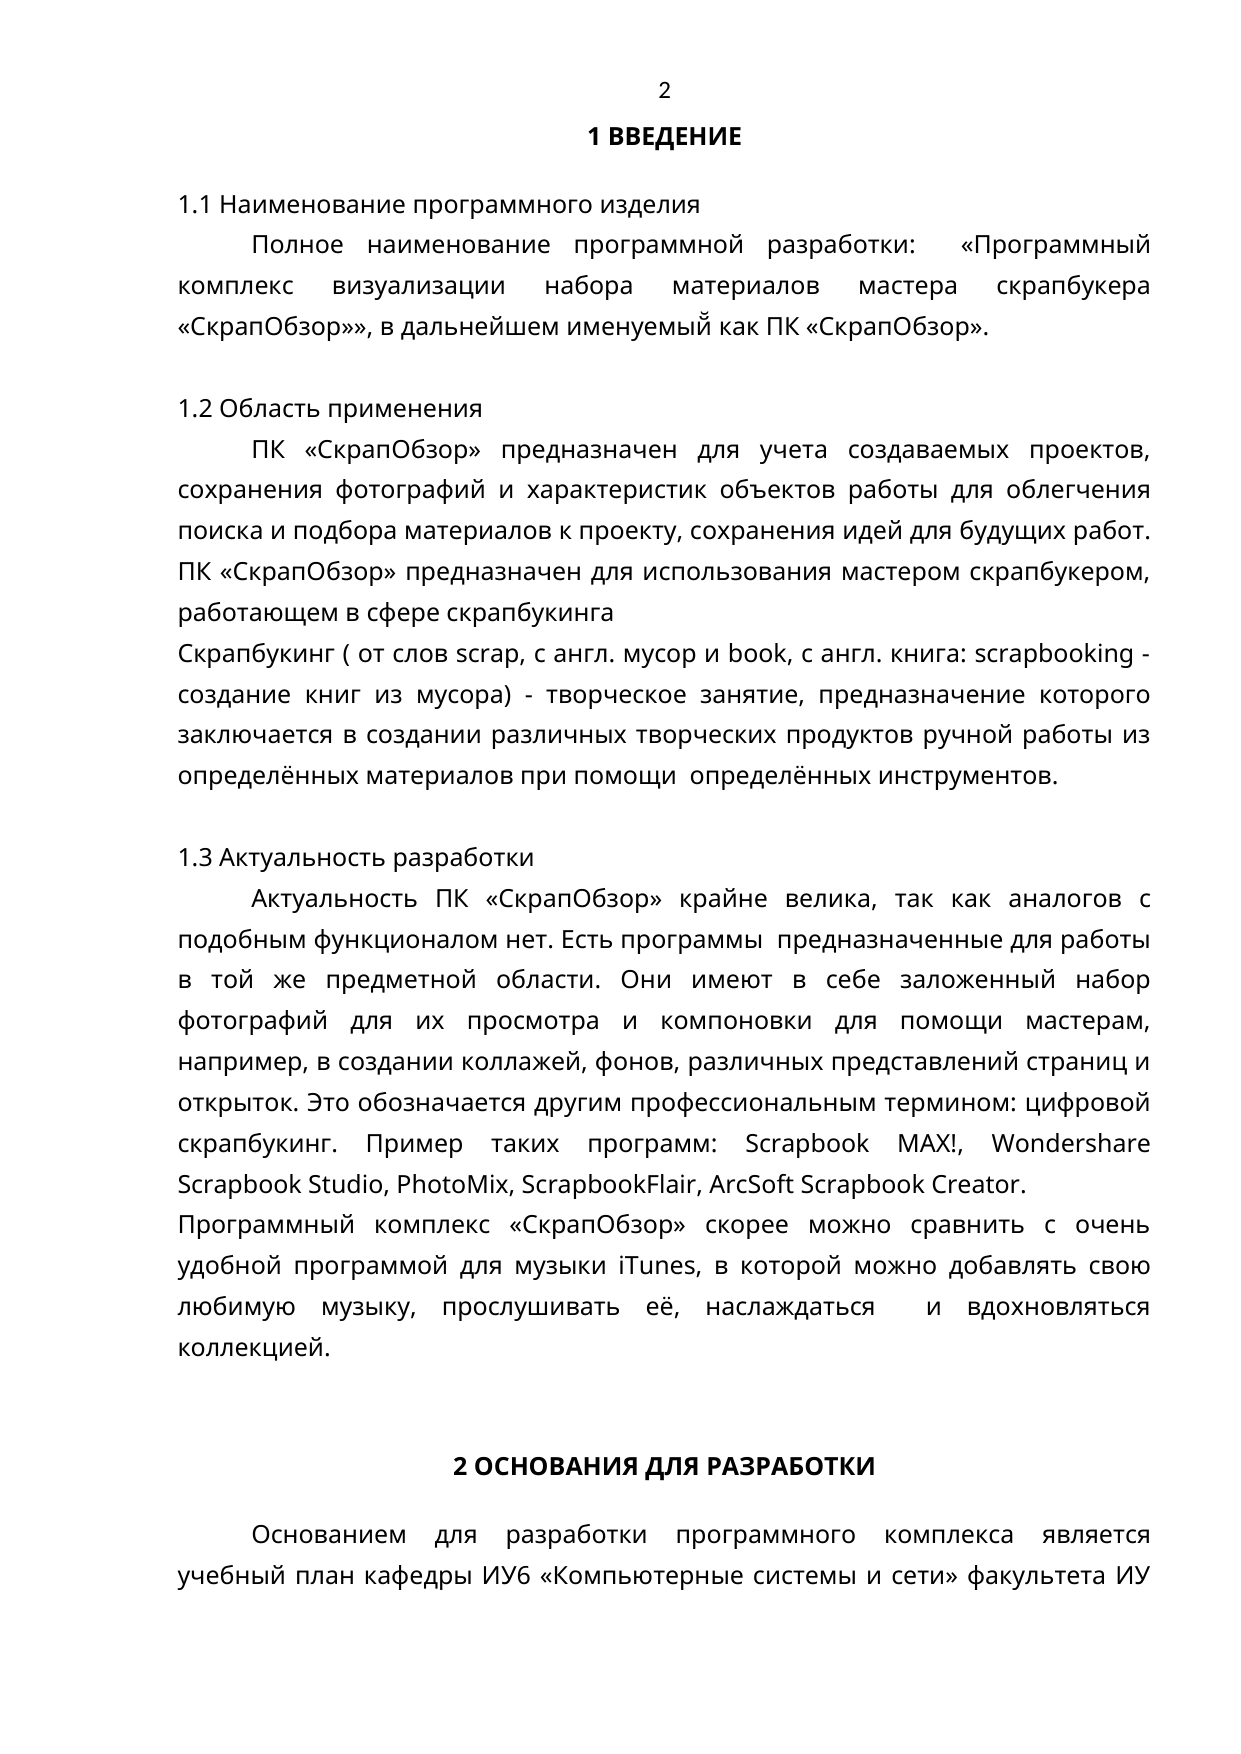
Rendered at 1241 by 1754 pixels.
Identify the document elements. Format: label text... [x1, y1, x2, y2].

text Актуальность ПК «СкрапОбзор» крайне велика, так как аналогов с подобным функционалом нет. Есть программы предназначенные для работы в той же предметной области. Они имеют в себе заложенный набор фотографий для их просмотра и компоновки для помощи мастерам, например, в создании коллажей, фонов, различных представлений страниц и открыток. Это обозначается другим профессиональным термином: цифровой скрапбукинг. Пример таких программ: Scrapbook MAX!, Wondershare Scrapbook Studio, PhotoMix, ScrapbookFlair, ArcSoft Scrapbook Creator. [177, 880, 1152, 1200]
text 2 ОСНОВАНИЯ ДЛЯ РАЗРАБОТКИ [177, 1448, 1152, 1483]
text 1.1 Наименование программного изделия [177, 186, 1152, 220]
text 1 ВВЕДЕНИЕ [177, 118, 1152, 152]
text ПК «СкрапОбзор» предназначен для учета создаваемых проектов, сохранения фотографий и характеристик объектов работы для облегчения поиска и подбора материалов к проекту, сохранения идей для будущих работ. ПК «СкрапОбзор» предназначен для использования мастером скрапбукером, работающем в сфере скрапбукинга [177, 431, 1152, 629]
text Полное наименование программной разработки: «Программный комплекс визуализации набора материалов мастера скрапбукера «СкрапОбзор»», в дальнейшем именуемый̆ как ПК «СкрапОбзор». [177, 227, 1152, 343]
text 1.2 Область применения [177, 390, 1152, 424]
text Скрапбукинг ( от слов scrap, с англ. мусор и book, с англ. книга: scrapbooking - создание книг из мусора) - творческое занятие, предназначение которого заключается в создании различных творческих продуктов ручной работы из определённых материалов при помощи определённых инструментов. [177, 635, 1152, 792]
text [177, 1517, 1152, 1592]
text Программный комплекс «СкрапОбзор» скорее можно сравнить с очень удобной программой для музыки iTunes, в которой можно добавлять свою любимую музыку, прослушивать её, наслаждаться и вдохновляться коллекцией. [177, 1207, 1152, 1364]
text 1.3 Актуальность разработки [177, 839, 1152, 874]
